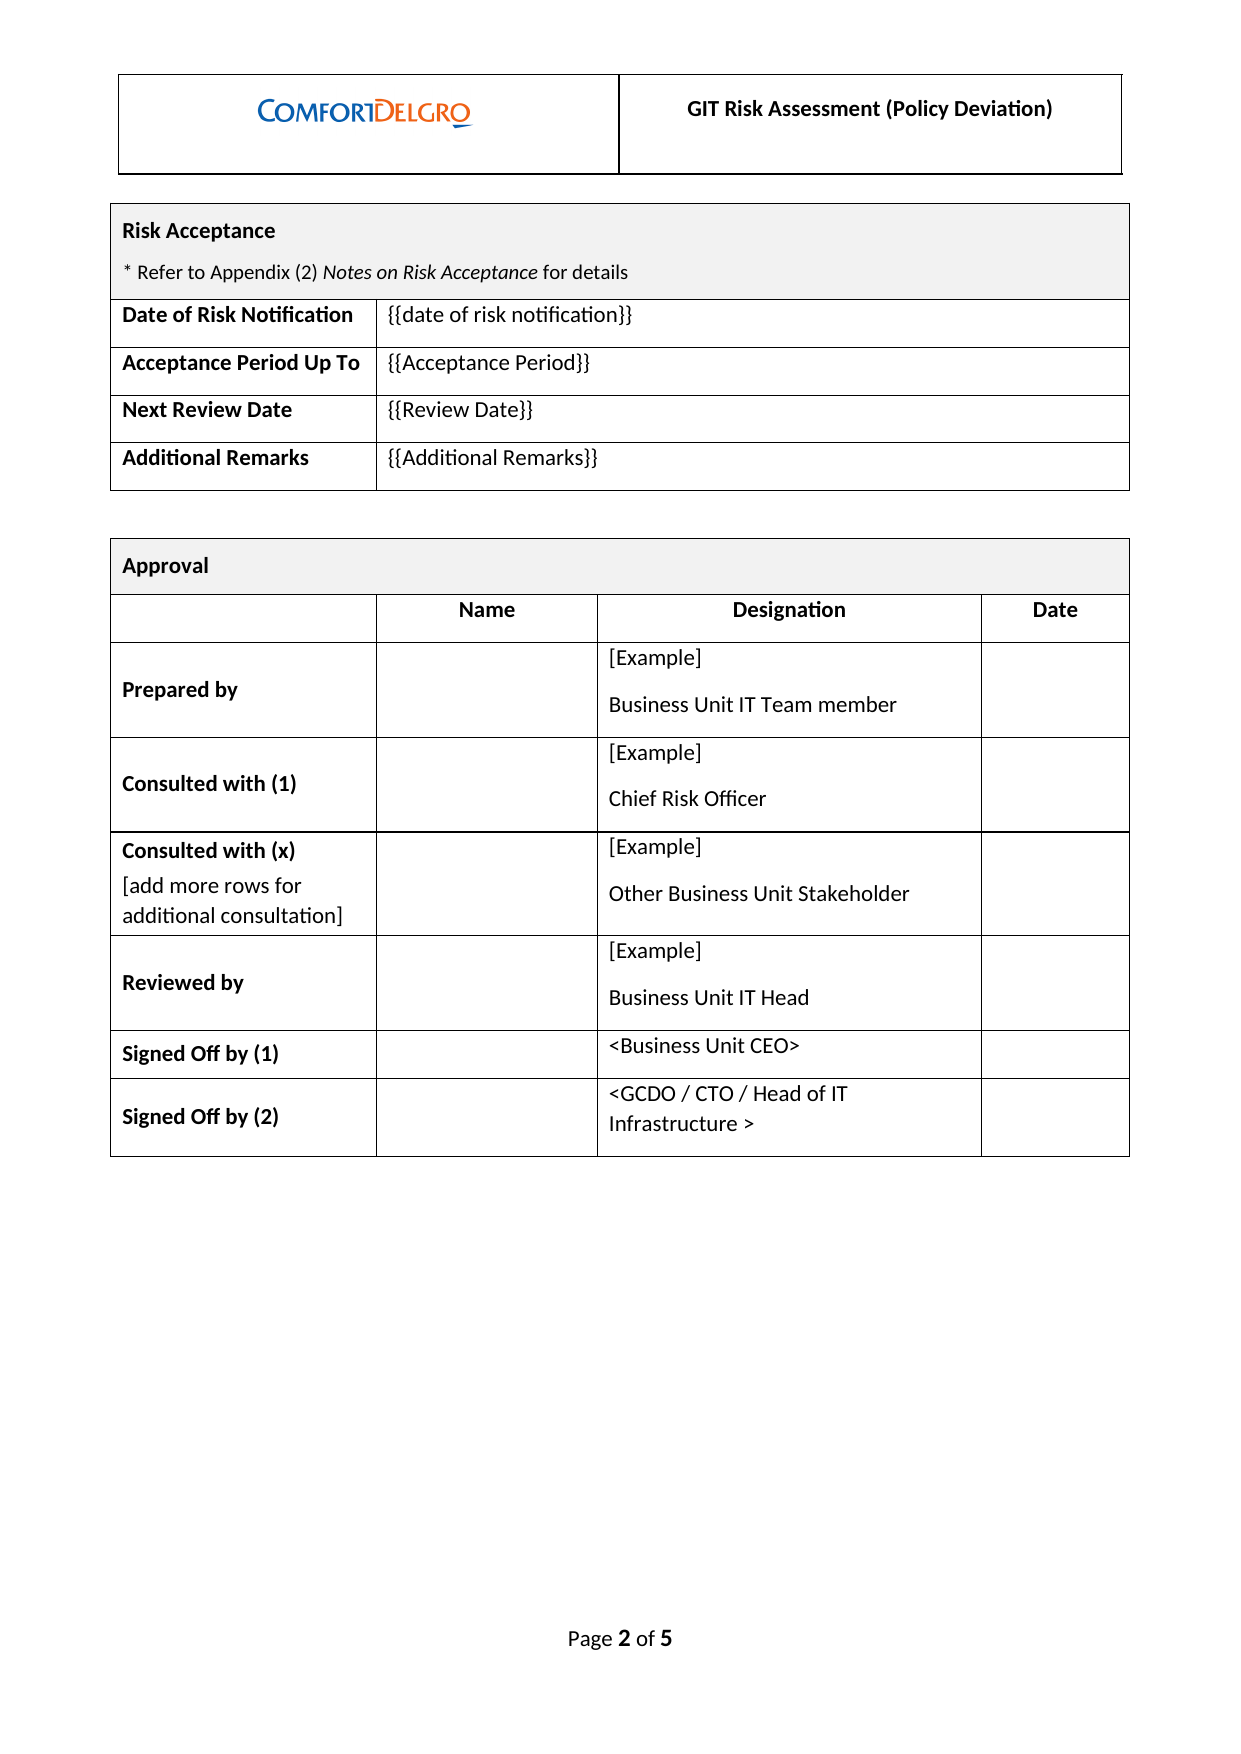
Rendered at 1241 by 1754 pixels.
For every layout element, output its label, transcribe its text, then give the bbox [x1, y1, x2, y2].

table_cell {{Additional Remarks}} [377, 443, 1129, 490]
table_cell [Example] Business Unit IT Team member [598, 643, 981, 737]
table_cell Additional Remarks [111, 443, 376, 490]
table_cell Acceptance Period Up To [111, 348, 376, 394]
table_cell [982, 738, 1129, 831]
table_cell [982, 1031, 1129, 1078]
table_cell [Example] Other Business Unit Stakeholder [598, 833, 981, 935]
table_cell [Example] Chief Risk Officer [598, 738, 981, 831]
table_cell Signed Off by (2) [111, 1079, 376, 1156]
table_header Approval [111, 539, 1129, 594]
table_cell {{Review Date}} [377, 396, 1129, 442]
table_cell [982, 833, 1129, 935]
table_cell Designation [598, 595, 981, 642]
table_cell Reviewed by [111, 936, 376, 1030]
picture [241, 87, 490, 136]
table_cell [982, 936, 1129, 1030]
table_cell [982, 643, 1129, 737]
table_cell Name [377, 595, 597, 642]
table_cell [377, 1031, 597, 1078]
table_cell Consulted with (x) [add more rows for additional consultation] [111, 833, 376, 935]
table_cell Date of Risk Notification [111, 300, 376, 347]
table_cell Date [982, 595, 1129, 642]
table_cell [377, 1079, 597, 1156]
table_cell <Business Unit CEO> [598, 1031, 981, 1078]
table_cell {{date of risk notification}} [377, 300, 1129, 347]
table_cell Signed Off by (1) [111, 1031, 376, 1078]
table_cell [982, 1079, 1129, 1156]
table_cell [111, 595, 376, 642]
table_cell Prepared by [111, 643, 376, 737]
table_cell [377, 936, 597, 1030]
table_cell Next Review Date [111, 396, 376, 442]
table_cell [377, 738, 597, 831]
table_header Risk Acceptance * Refer to Appendix (2) Notes on Risk Acceptance for details [111, 204, 1129, 299]
table_cell [377, 643, 597, 737]
table_cell <GCDO / CTO / Head of IT Infrastructure > [598, 1079, 981, 1156]
table_cell Consulted with (1) [111, 738, 376, 831]
table_cell [Example] Business Unit IT Head [598, 936, 981, 1030]
table_cell {{Acceptance Period}} [377, 348, 1129, 394]
table_cell [377, 833, 597, 935]
